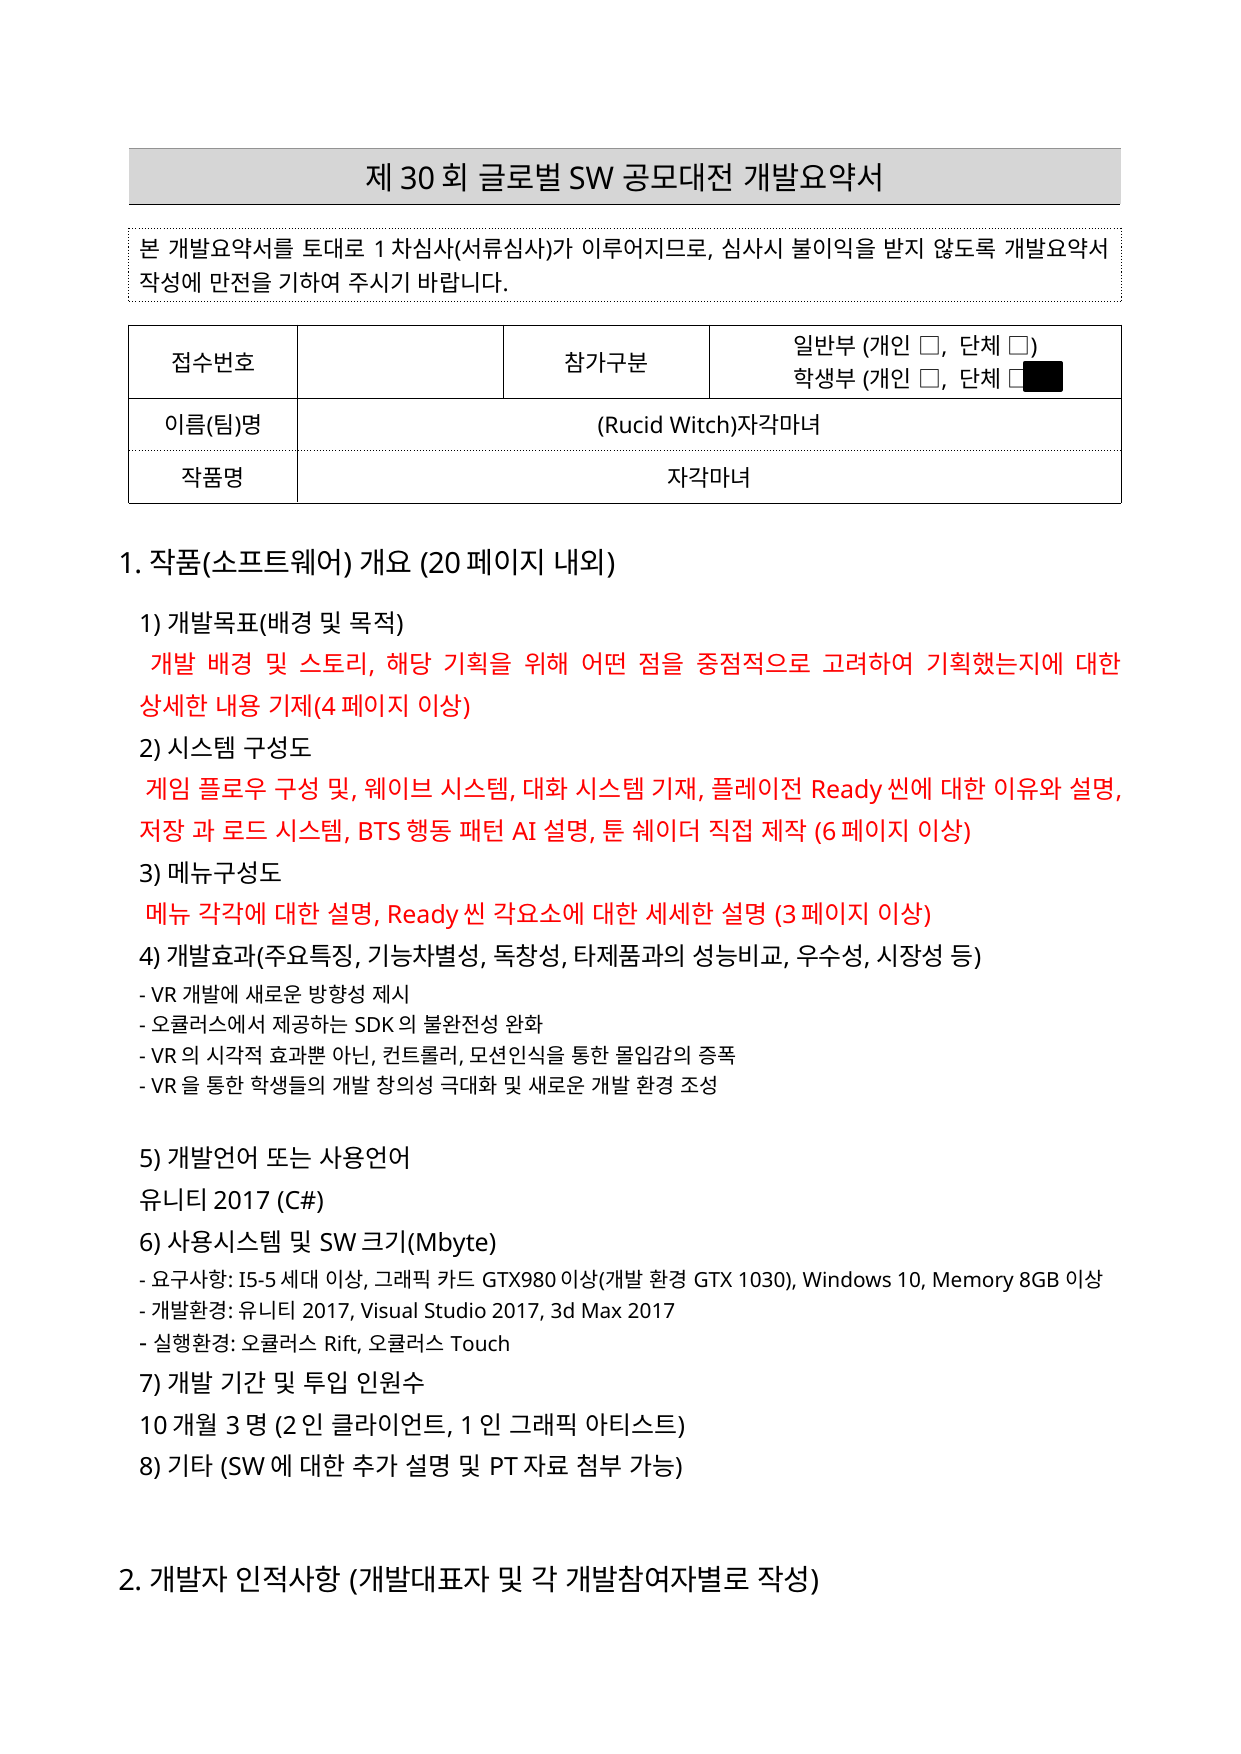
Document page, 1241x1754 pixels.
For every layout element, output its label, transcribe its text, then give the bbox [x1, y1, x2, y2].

text 1. 작품(소프트웨어) 개요 (20페이지 내외) [118, 540, 1122, 582]
table_cell 자각마녀 [298, 450, 1121, 502]
text 2. 개발자 인적사항 (개발대표자 및 각 개발참여자별로 작성) [118, 1557, 1122, 1599]
text 유니티2017 (C#) [139, 1180, 1122, 1217]
text 5) 개발언어 또는 사용언어 [139, 1139, 1122, 1175]
table_cell 작품명 [129, 450, 297, 502]
text - VR의 시각적 효과뿐 아닌, 컨트롤러, 모션인식을 통한 몰입감의 증폭 [118, 1039, 1122, 1069]
table_cell 접수번호 [129, 326, 297, 398]
table_cell 일반부 (개인 □, 단체 □) 학생부 (개인 □, 단체 □) [710, 326, 1121, 398]
text 7) 개발 기간 및 투입 인원수 [139, 1363, 1122, 1400]
text 10개월 3명 (2인 클라이언트, 1인 그래픽 아티스트) [139, 1405, 1122, 1441]
table_header 제30회 글로벌SW 공모대전 개발요약서 [129, 149, 1121, 204]
table_cell [129, 204, 1121, 228]
table_cell 본 개발요약서를 토대로 1차심사(서류심사)가 이루어지므로, 심사시 불이익을 받지 않도록 개발요약서 작성에 만전을 기하여 주시기 바랍니다. [129, 228, 1121, 301]
table_cell 이름(팀)명 [129, 399, 297, 450]
table_cell [129, 301, 1121, 324]
text 2) 시스템 구성도 [139, 728, 1122, 764]
table_cell (Rucid Witch)자각마녀 [298, 399, 1121, 450]
text - 개발환경: 유니티 2017, Visual Studio 2017, 3d Max 2017 [118, 1294, 1122, 1324]
text 4) 개발효과(주요특징, 기능차별성, 독창성, 타제품과의 성능비교, 우수성, 시장성 등) [139, 937, 1122, 973]
text - 오큘러스에서 제공하는 SDK의 불완전성 완화 [118, 1009, 1122, 1039]
text 메뉴 각각에 대한 설명, Ready씬 각요소에 대한 세세한 설명 (3페이지 이상) [139, 895, 1122, 931]
text 8) 기타 (SW에 대한 추가 설명 및 PT자료 첨부 가능) [139, 1447, 1122, 1483]
text - VR 개발에 새로운 방향성 제시 [118, 978, 1122, 1009]
table_cell [298, 326, 503, 398]
text - 요구사항: I5-5세대 이상, 그래픽 카드 GTX980이상(개발 환경 GTX 1030), Windows 10, Memory 8GB 이상 [118, 1264, 1122, 1294]
text - 실행환경: 오큘러스 Rift, 오큘러스 Touch [118, 1324, 1122, 1358]
text 개발 배경 및 스토리, 해당 기획을 위해 어떤 점을 중점적으로 고려하여 기획했는지에 대한 상세한 내용 기제(4페이지 이상) [139, 645, 1122, 723]
text 1) 개발목표(배경 및 목적) [139, 603, 1122, 639]
text 6) 사용시스템 및 SW크기(Mbyte) [139, 1222, 1122, 1258]
table_cell 참가구분 [504, 326, 709, 398]
text - VR을 통한 학생들의 개발 창의성 극대화 및 새로운 개발 환경 조성 [118, 1069, 1122, 1099]
text 3) 메뉴구성도 [139, 853, 1122, 889]
text 게임 플로우 구성 및, 웨이브 시스템, 대화 시스템 기재, 플레이전 Ready씬에 대한 이유와 설명, 저장 과 로드 시스템, BTS행동 패턴 AI 설명, 툰 쉐이더 직접 제작 (6페이지 이상) [139, 770, 1122, 848]
